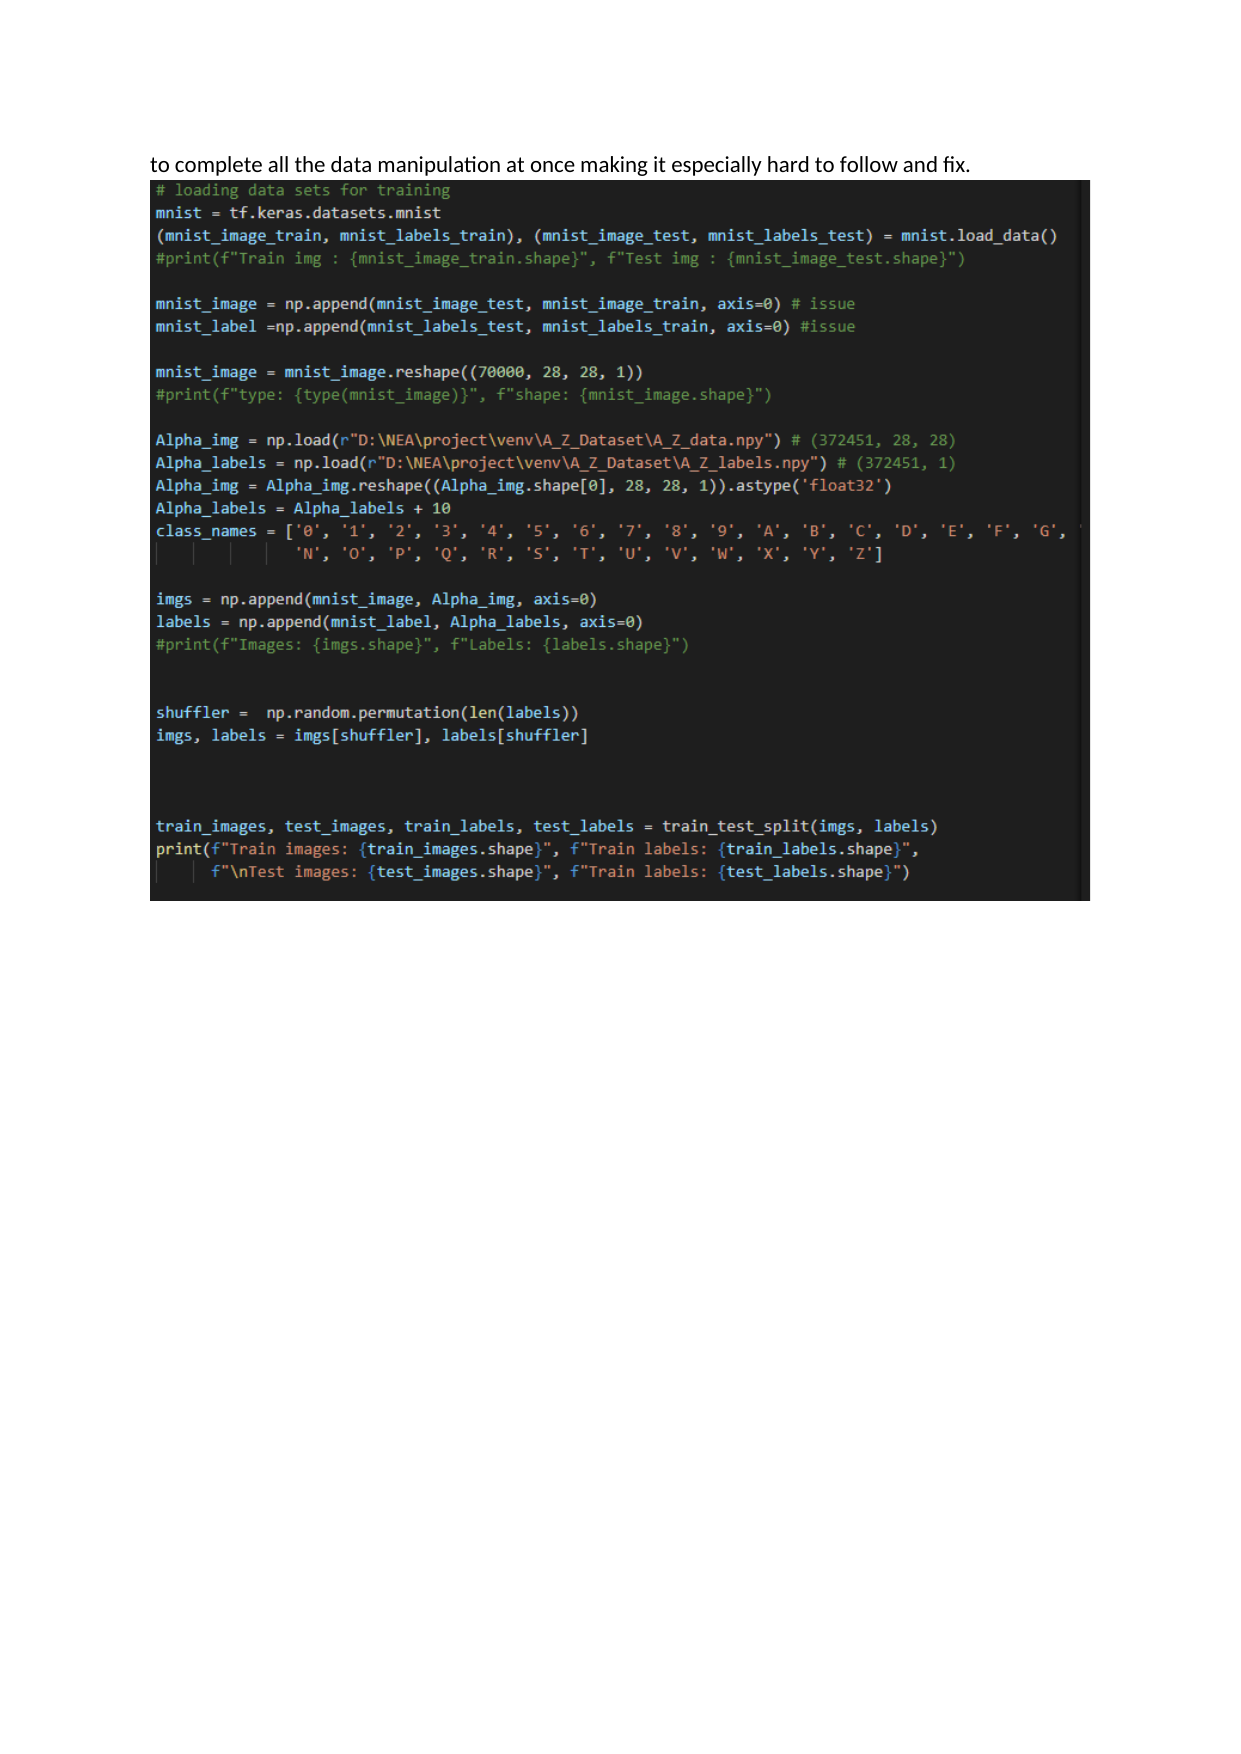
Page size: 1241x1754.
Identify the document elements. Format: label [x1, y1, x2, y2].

picture [150, 180, 1091, 901]
text [150, 150, 1090, 180]
